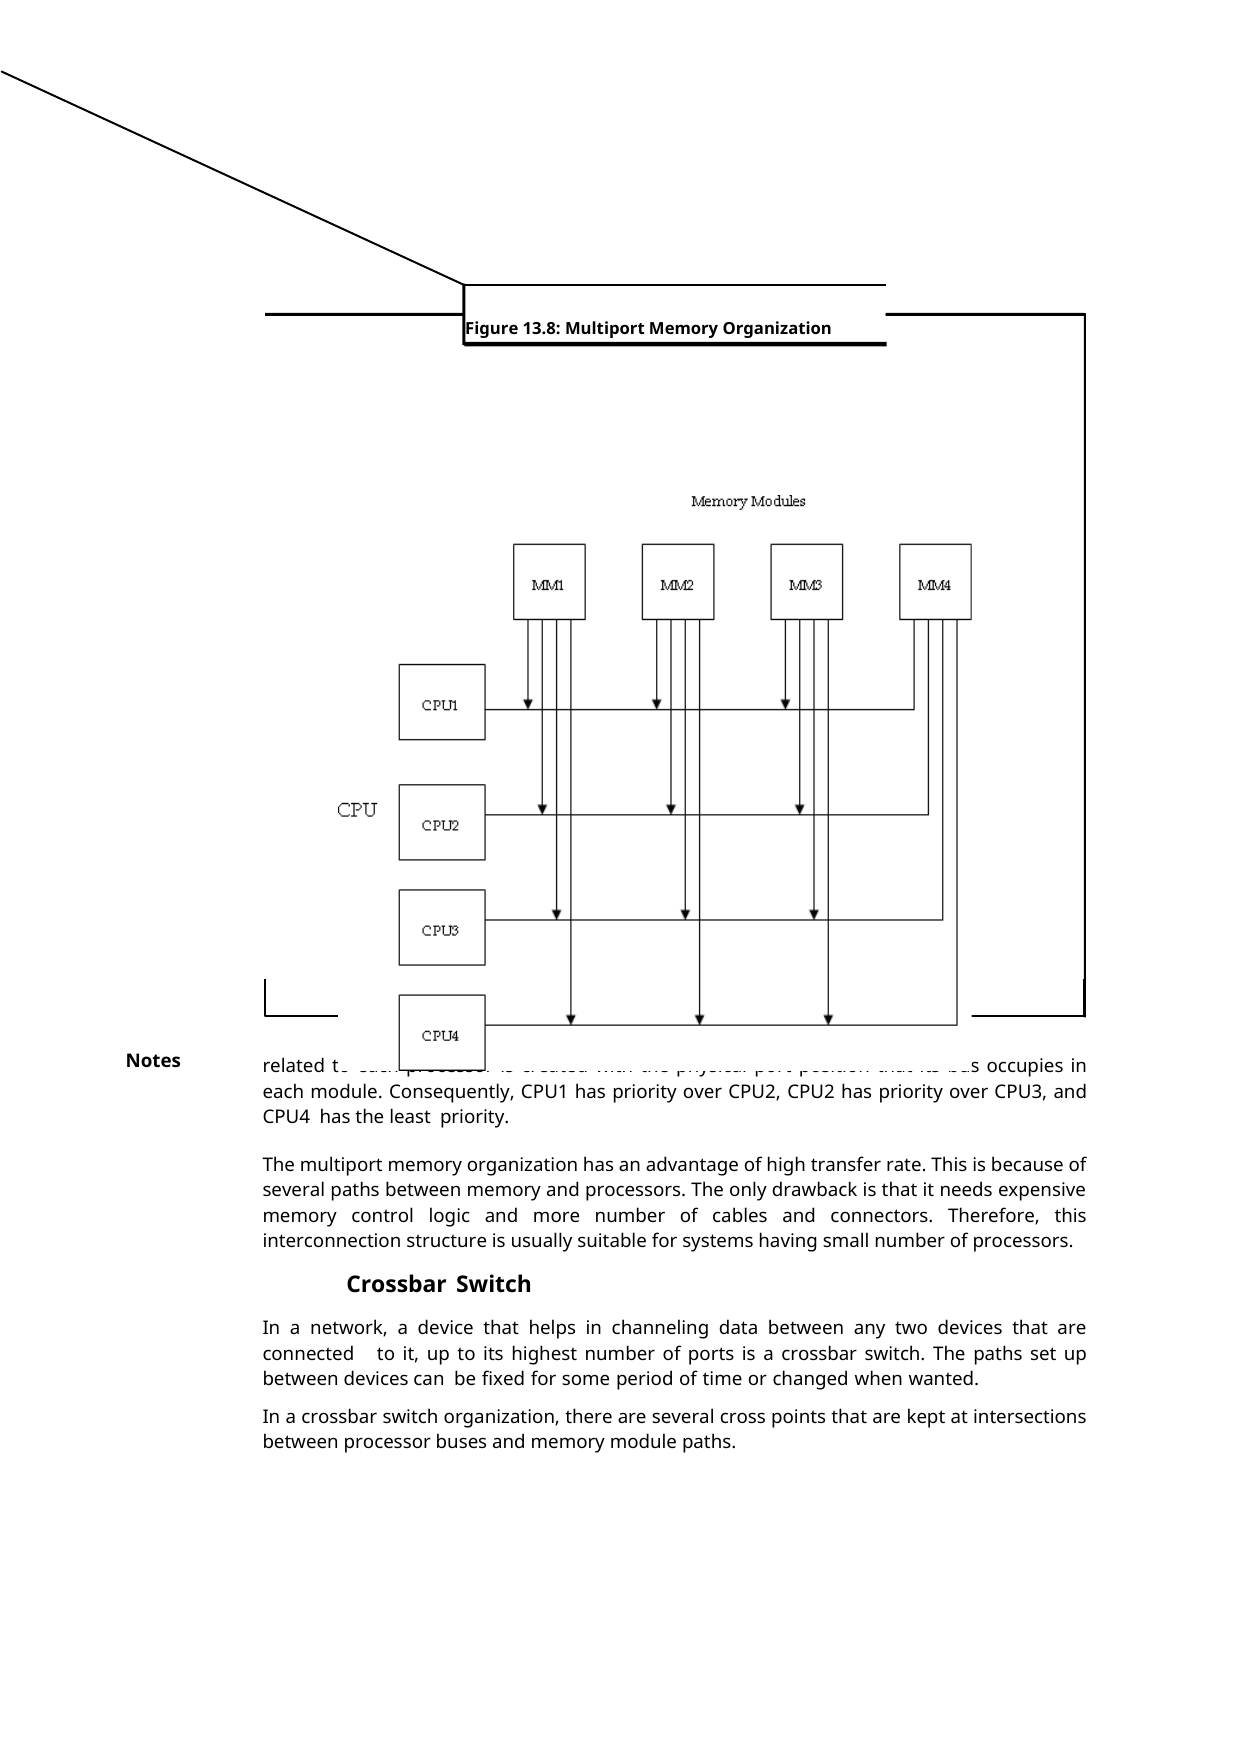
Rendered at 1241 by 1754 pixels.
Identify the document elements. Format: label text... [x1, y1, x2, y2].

picture [338, 495, 972, 1071]
text Notes related to each processor is created with the physical port position that its bus occupies in each module. Consequently, CPU1 has priority over CPU2, CPU2 has priority over CPU3, and CPU4 has the least priority. [125, 1047, 1088, 1129]
subtitle Crossbar Switch [262, 1267, 1215, 1299]
text In a crossbar switch organization, there are several cross points that are kept at intersections between processor buses and memory module paths. [262, 1403, 1087, 1454]
text In a network, a device that helps in channeling data between any two devices that are connected to it, up to its highest number of ports is a crossbar switch. The paths set up between devices can be fixed for some period of time or changed when wanted. [262, 1314, 1088, 1391]
text The multiport memory organization has an advantage of high transfer rate. This is because of several paths between memory and processors. The only drawback is that it needs expensive memory control logic and more number of cables and connectors. Therefore, this interconnection structure is usually suitable for systems having small number of processors. [262, 1151, 1088, 1253]
